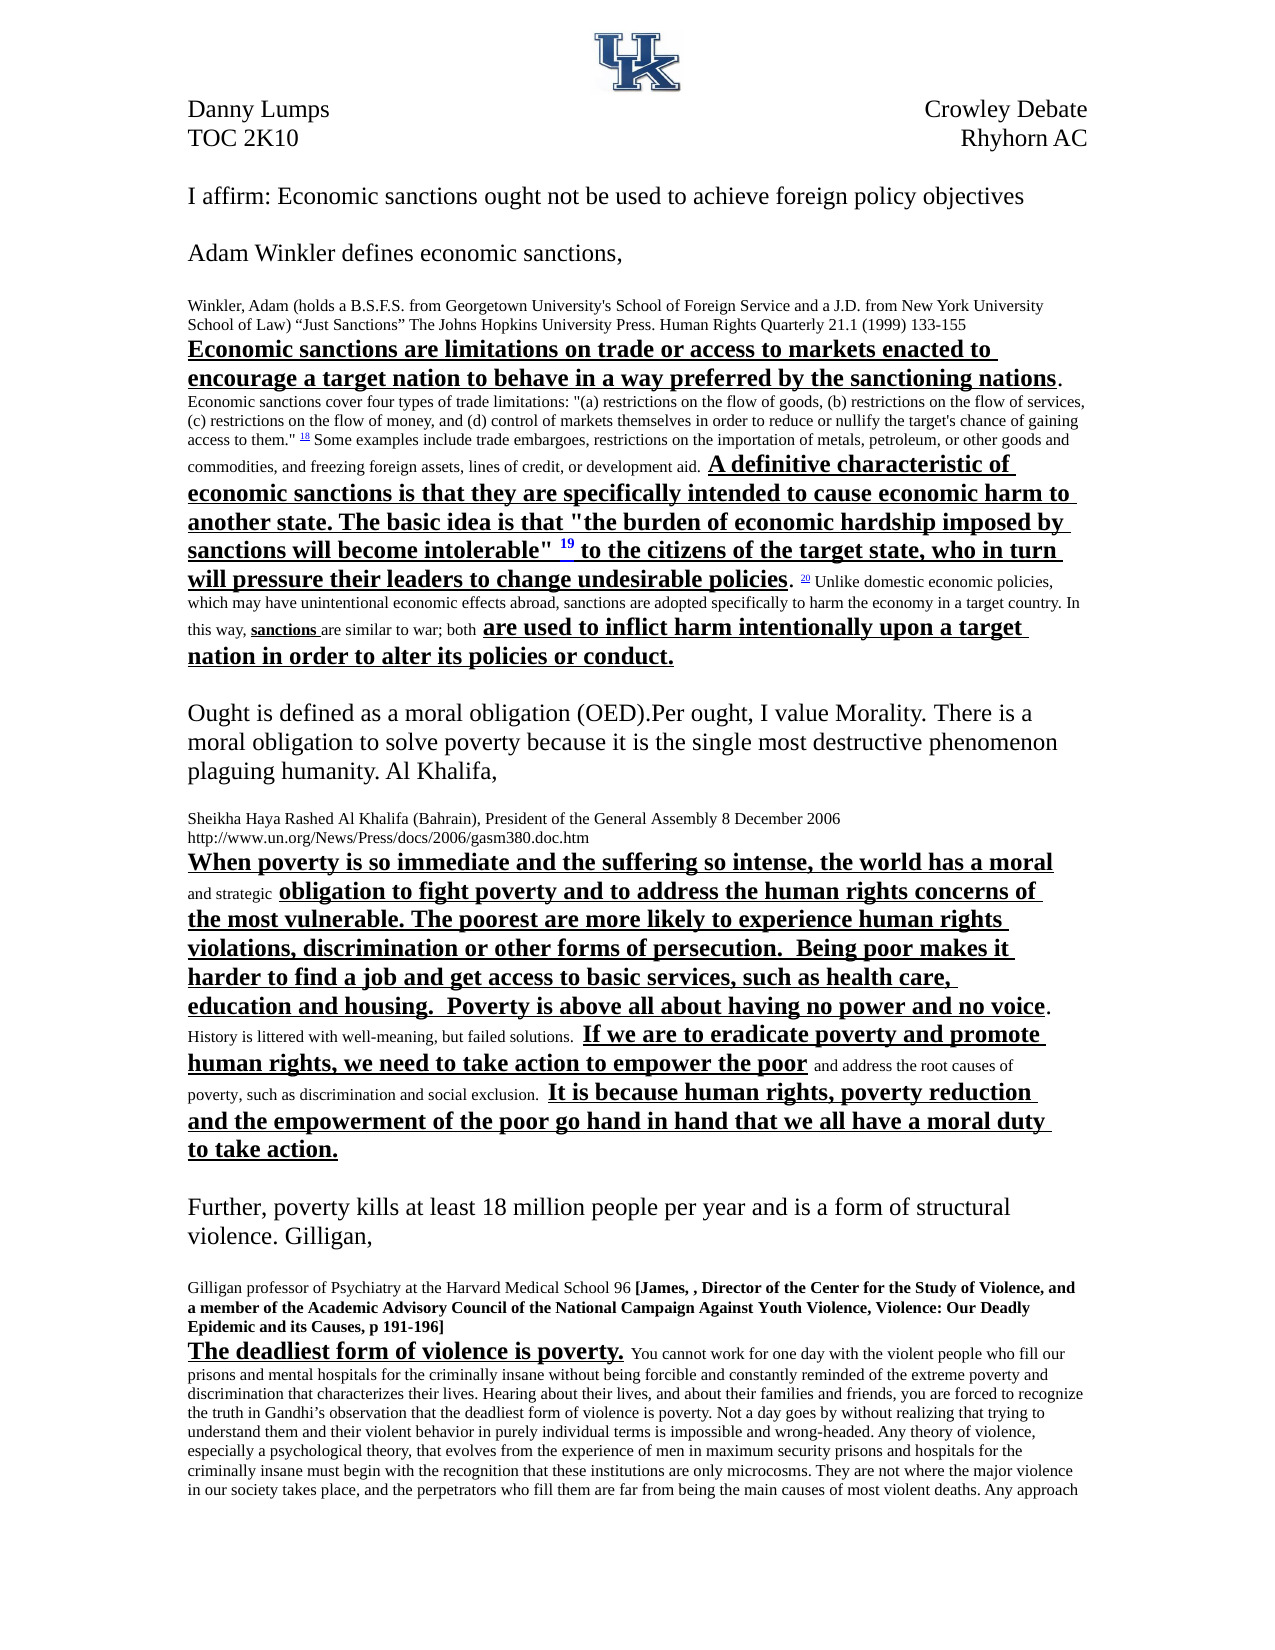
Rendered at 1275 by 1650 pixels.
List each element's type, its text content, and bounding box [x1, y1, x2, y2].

text When poverty is so immediate and the suffering so intense, the world has a moral and strategic obligation to fight poverty and to address the human rights concerns of the most vulnerable. The poorest are more likely to experience human rights violations, discrimination or other forms of persecution. Being poor makes it harder to find a job and get access to basic services, such as health care, education and housing. Poverty is above all about having no power and no voice. History is littered with well-meaning, but failed solutions. If we are to eradicate poverty and promote human rights, we need to take action to empower the poor and address the root causes of poverty, such as discrimination and social exclusion. It is because human rights, poverty reduction and the empowerment of the poor go hand in hand that we all have a moral duty to take action. [187, 847, 1057, 1163]
text Ought is defined as a moral obligation (OED).Per ought, I value Morality. There is a moral obligation to solve poverty because it is the single most destructive phenomenon plaguing humanity. Al Khalifa, [187, 698, 1087, 784]
text Economic sanctions are limitations on trade or access to markets enacted to encourage a target nation to behave in a way preferred by the sanctioning nations. Economic sanctions cover four types of trade limitations: "(a) restrictions on the flow of goods, (b) restrictions on the flow of services, (c) restrictions on the flow of money, and (d) control of markets themselves in order to reduce or nullify the target's chance of gaining access to them." 18 Some examples include trade embargoes, restrictions on the importation of metals, petroleum, or other goods and commodities, and freezing foreign assets, lines of credit, or development aid. A definitive characteristic of economic sanctions is that they are specifically intended to cause economic harm to another state. The basic idea is that "the burden of economic hardship imposed by sanctions will become intolerable" 19 to the citizens of the target state, who in turn will pressure their leaders to change undesirable policies. 20 Unlike domestic economic policies, which may have unintentional economic effects abroad, sanctions are adopted specifically to harm the economy in a target country. In this way, sanctions are similar to war; both are used to inflict harm intentionally upon a target nation in order to alter its policies or conduct. [187, 334, 1087, 669]
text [187, 1336, 1087, 1499]
text Winkler, Adam (holds a B.S.F.S. from Georgetown University's School of Foreign Service and a J.D. from New York University School of Law) “Just Sanctions” The Johns Hopkins University Press. Human Rights Quarterly 21.1 (1999) 133-155 [187, 296, 1087, 334]
text Sheikha Haya Rashed Al Khalifa (Bahrain), President of the General Assembly 8 December 2006 http://www.un.org/News/Press/docs/2006/gasm380.doc.htm [187, 809, 1057, 847]
text Further, poverty kills at least 18 million people per year and is a form of structural violence. Gilligan, [187, 1192, 1087, 1249]
text Adam Winkler defines economic sanctions, [187, 238, 1087, 267]
text Gilligan professor of Psychiatry at the Harvard Medical School 96 [James, , Director of the Center for the Study of Violence, and a member of the Academic Advisory Council of the National Campaign Against Youth Violence, Violence: Our Deadly Epidemic and its Causes, p 191-196] [187, 1278, 1087, 1336]
picture [590, 30, 685, 95]
text I affirm: Economic sanctions ought not be used to achieve foreign policy objectives [187, 181, 1087, 209]
